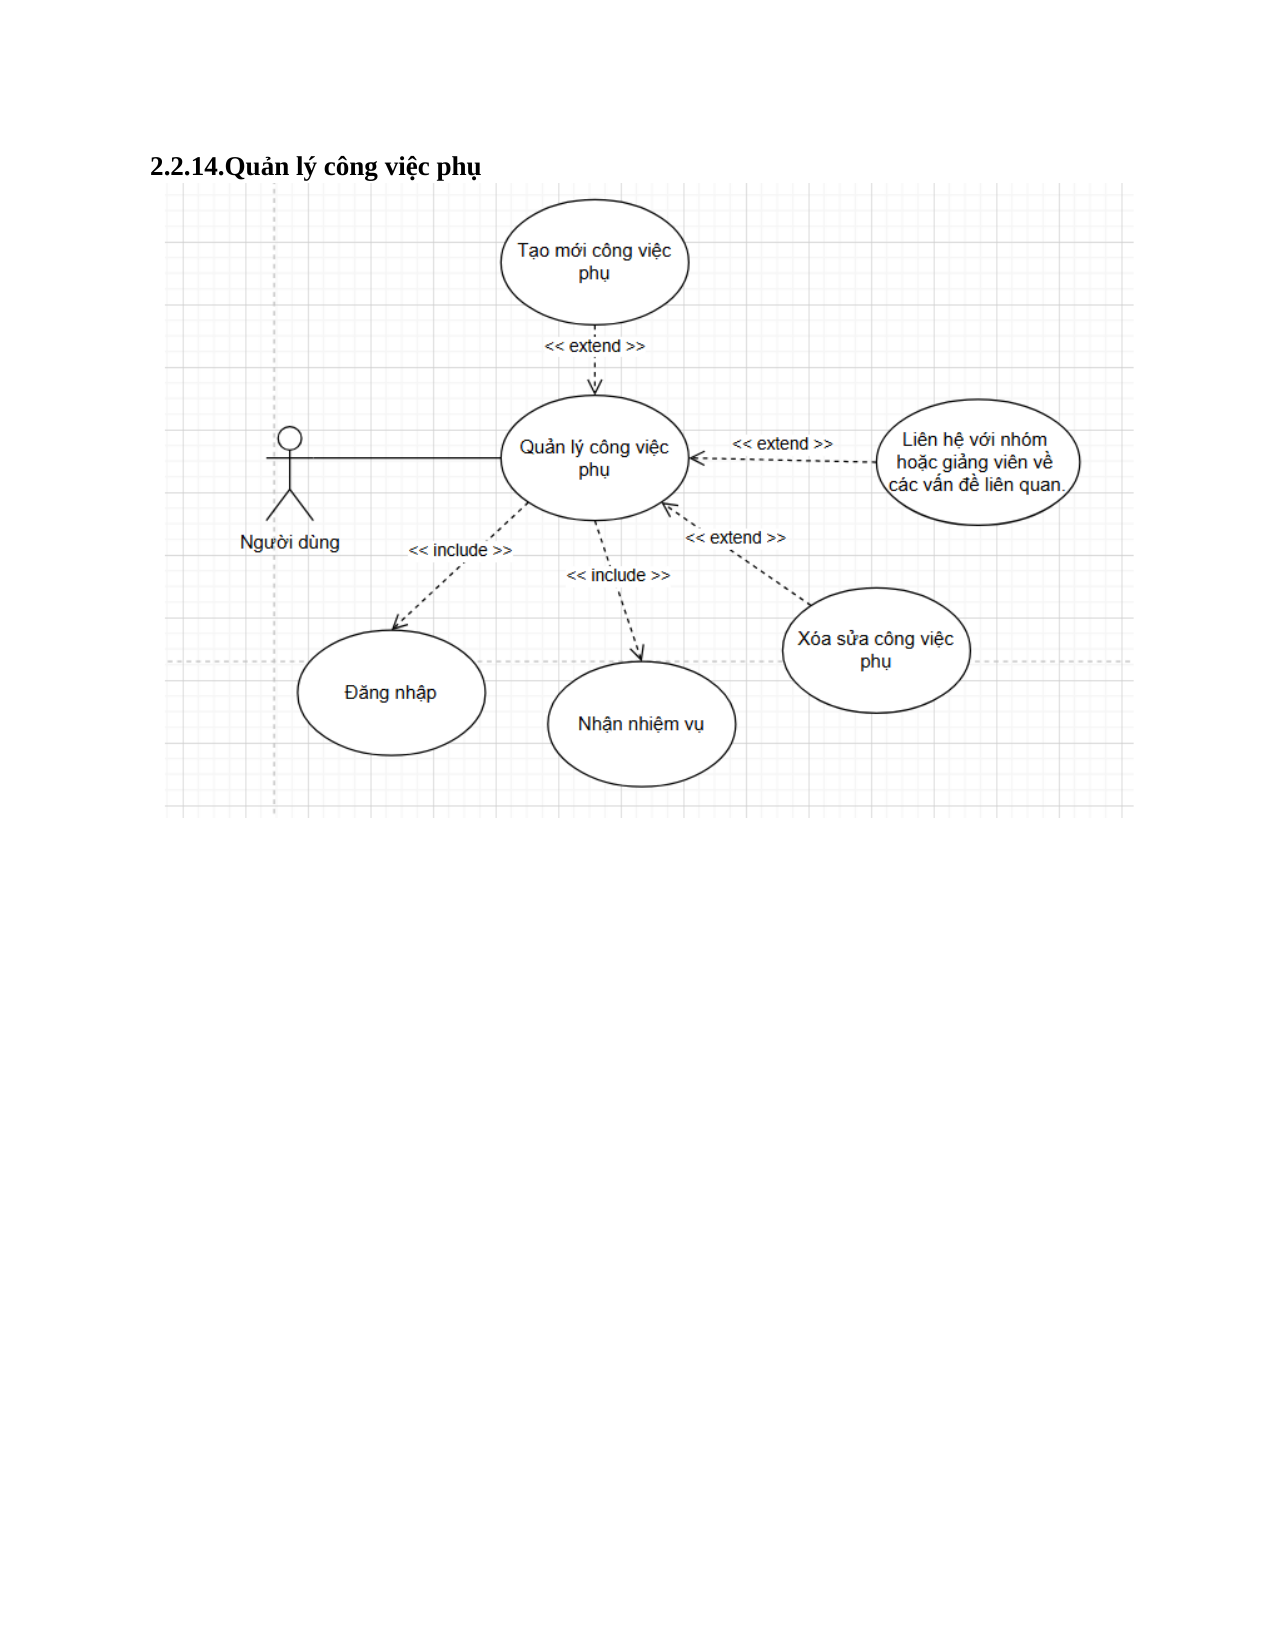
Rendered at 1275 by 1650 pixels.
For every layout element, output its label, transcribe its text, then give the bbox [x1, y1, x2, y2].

subtitle 2.2.14.Quản lý công việc phụ [150, 150, 1125, 181]
picture [164, 183, 1134, 818]
